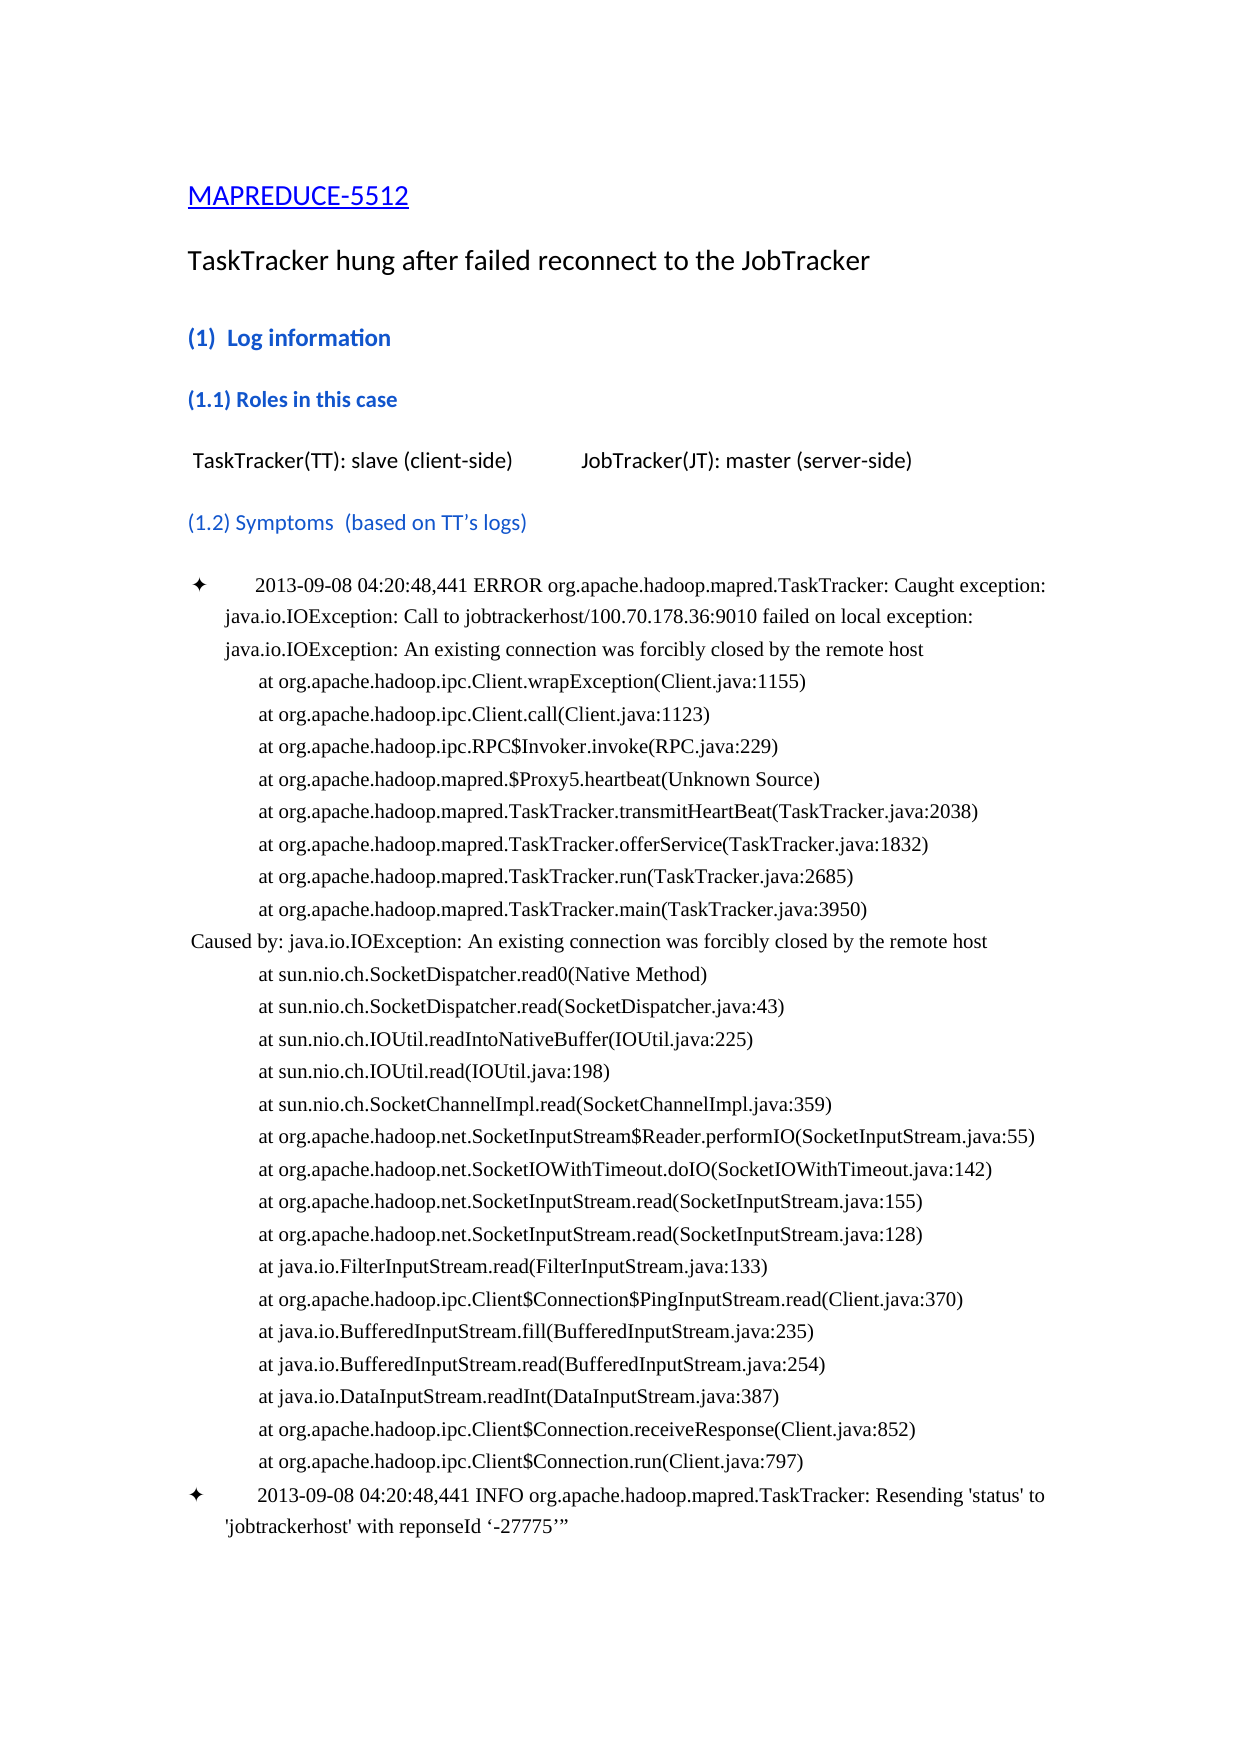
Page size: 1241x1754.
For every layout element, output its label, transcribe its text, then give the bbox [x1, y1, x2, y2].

text Caused by: java.io.IOException: An existing connection was forcibly closed by the remote host [191, 925, 1053, 958]
text (1.1) Roles in this case [187, 383, 1086, 415]
text MAPREDUCE-5512 [187, 162, 1053, 227]
text at java.io.BufferedInputStream.read(BufferedInputStream.java:254) [191, 1348, 1053, 1380]
text at sun.nio.ch.SocketChannelImpl.read(SocketChannelImpl.java:359) [191, 1088, 1053, 1120]
text at org.apache.hadoop.ipc.Client.wrapException(Client.java:1155) [191, 665, 1053, 698]
text at sun.nio.ch.SocketDispatcher.read(SocketDispatcher.java:43) [191, 990, 1053, 1023]
text at sun.nio.ch.SocketDispatcher.read0(Native Method) [191, 958, 1053, 990]
text at org.apache.hadoop.mapred.TaskTracker.main(TaskTracker.java:3950) [191, 893, 1053, 925]
text at org.apache.hadoop.mapred.TaskTracker.run(TaskTracker.java:2685) [191, 860, 1053, 893]
text at org.apache.hadoop.ipc.Client$Connection.receiveResponse(Client.java:852) [191, 1413, 1053, 1445]
text (1.2) Symptoms (based on TT’s logs) [187, 506, 1086, 539]
text at sun.nio.ch.IOUtil.readIntoNativeBuffer(IOUtil.java:225) [191, 1023, 1053, 1055]
text ✦ 2013-09-08 04:20:48,441 ERROR org.apache.hadoop.mapred.TaskTracker: Caught exception: java.io.IOException: Call to jobtrackerhost/100.70.178.36:9010 failed on local exception: java.io.IOException: An existing connection was forcibly closed by the remote host [191, 568, 1053, 665]
text at java.io.BufferedInputStream.fill(BufferedInputStream.java:235) [191, 1315, 1053, 1348]
text at org.apache.hadoop.net.SocketIOWithTimeout.doIO(SocketIOWithTimeout.java:142) [191, 1153, 1053, 1185]
text at java.io.DataInputStream.readInt(DataInputStream.java:387) [191, 1380, 1053, 1413]
text at org.apache.hadoop.mapred.TaskTracker.transmitHeartBeat(TaskTracker.java:2038) [191, 795, 1053, 828]
text at sun.nio.ch.IOUtil.read(IOUtil.java:198) [191, 1055, 1053, 1088]
text (1) Log information [187, 321, 1086, 354]
text at org.apache.hadoop.mapred.TaskTracker.offerService(TaskTracker.java:1832) [191, 828, 1053, 860]
text at org.apache.hadoop.ipc.Client$Connection$PingInputStream.read(Client.java:370) [191, 1283, 1053, 1315]
text at org.apache.hadoop.ipc.Client$Connection.run(Client.java:797) [191, 1445, 1053, 1478]
text at org.apache.hadoop.ipc.Client.call(Client.java:1123) [191, 698, 1053, 730]
text TaskTracker(TT): slave (client-side) JobTracker(JT): master (server-side) [187, 444, 1053, 477]
text at org.apache.hadoop.net.SocketInputStream.read(SocketInputStream.java:128) [191, 1218, 1053, 1250]
text at org.apache.hadoop.ipc.RPC$Invoker.invoke(RPC.java:229) [191, 730, 1053, 763]
text at org.apache.hadoop.net.SocketInputStream.read(SocketInputStream.java:155) [191, 1185, 1053, 1218]
text at org.apache.hadoop.net.SocketInputStream$Reader.performIO(SocketInputStream.java:55) [191, 1120, 1053, 1153]
text ✦ 2013-09-08 04:20:48,441 INFO org.apache.hadoop.mapred.TaskTracker: Resending 'status' to 'jobtrackerhost' with reponseId ‘-27775’” [187, 1478, 1053, 1543]
text at java.io.FilterInputStream.read(FilterInputStream.java:133) [191, 1250, 1053, 1283]
text TaskTracker hung after failed reconnect to the JobTracker [187, 227, 1053, 292]
text at org.apache.hadoop.mapred.$Proxy5.heartbeat(Unknown Source) [191, 763, 1053, 795]
